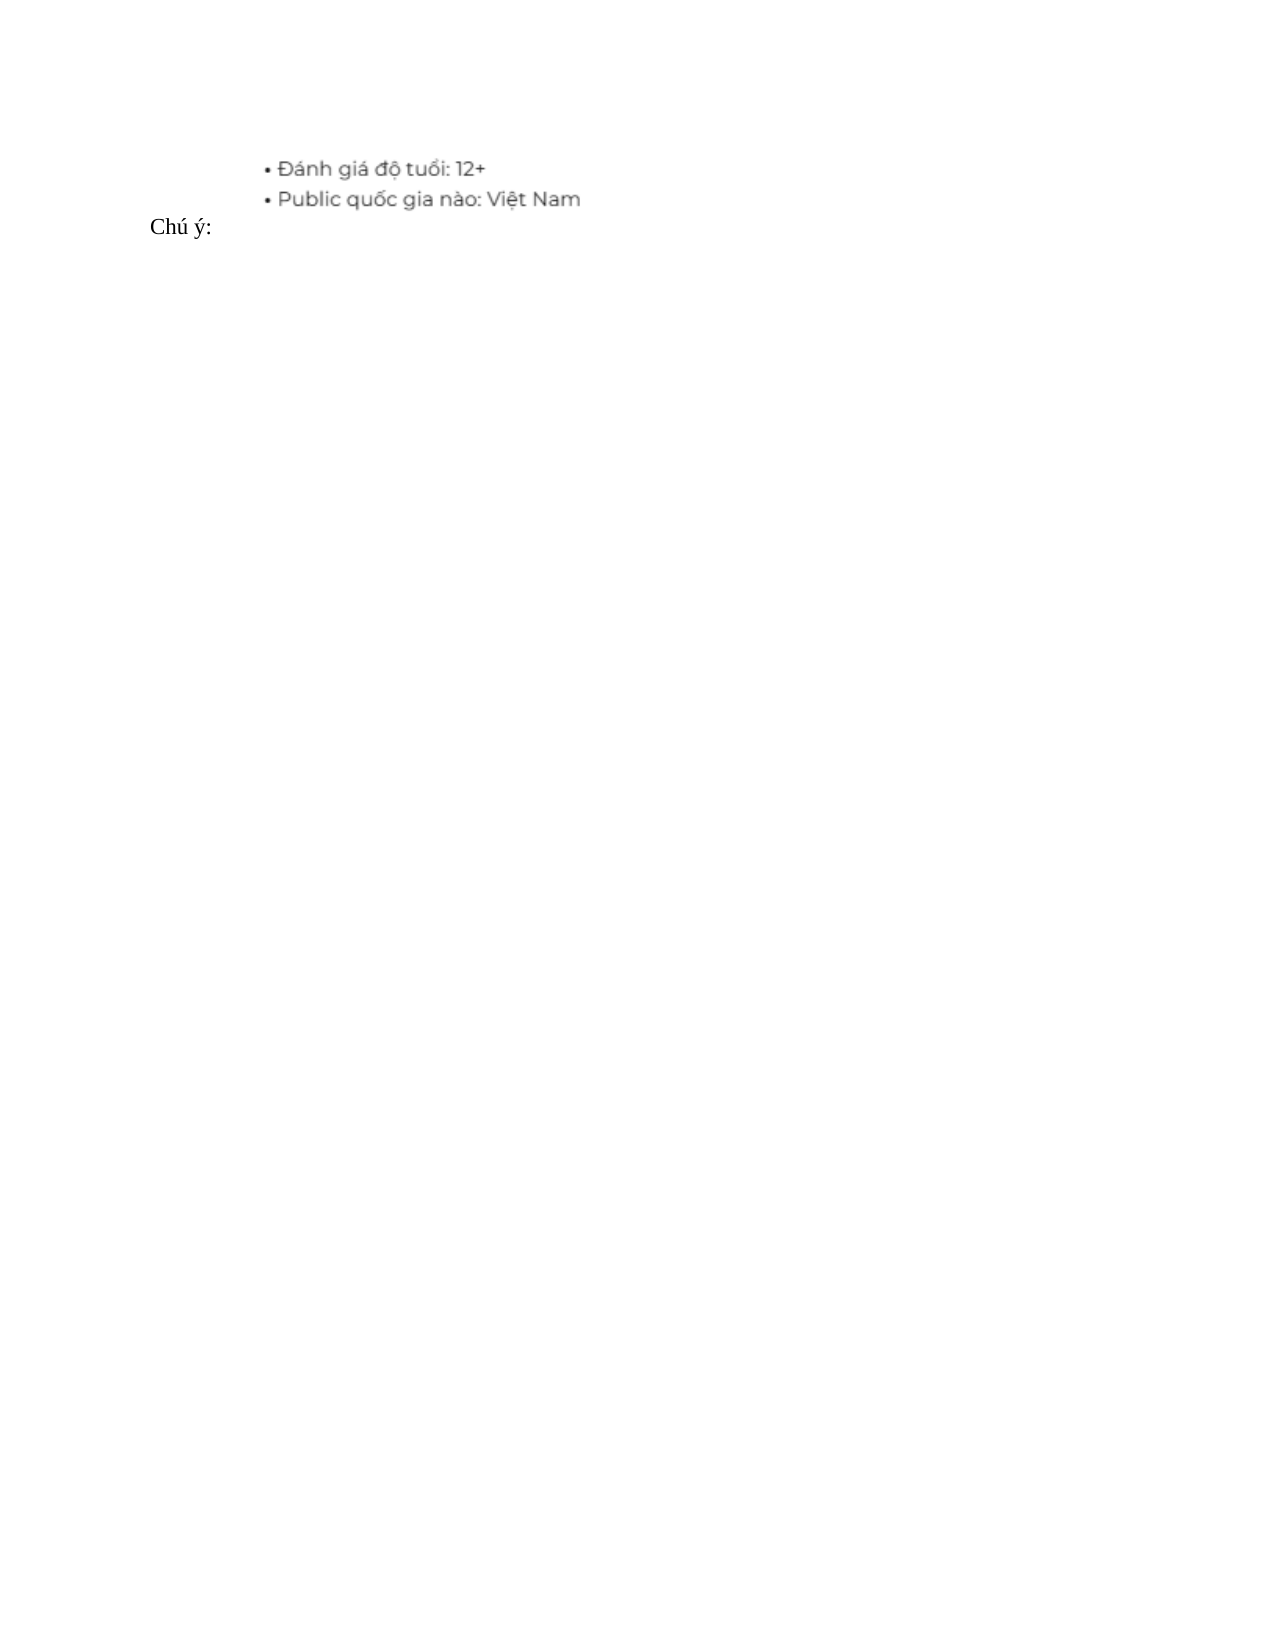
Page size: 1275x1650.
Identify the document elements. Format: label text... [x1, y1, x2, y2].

picture [217, 150, 713, 235]
